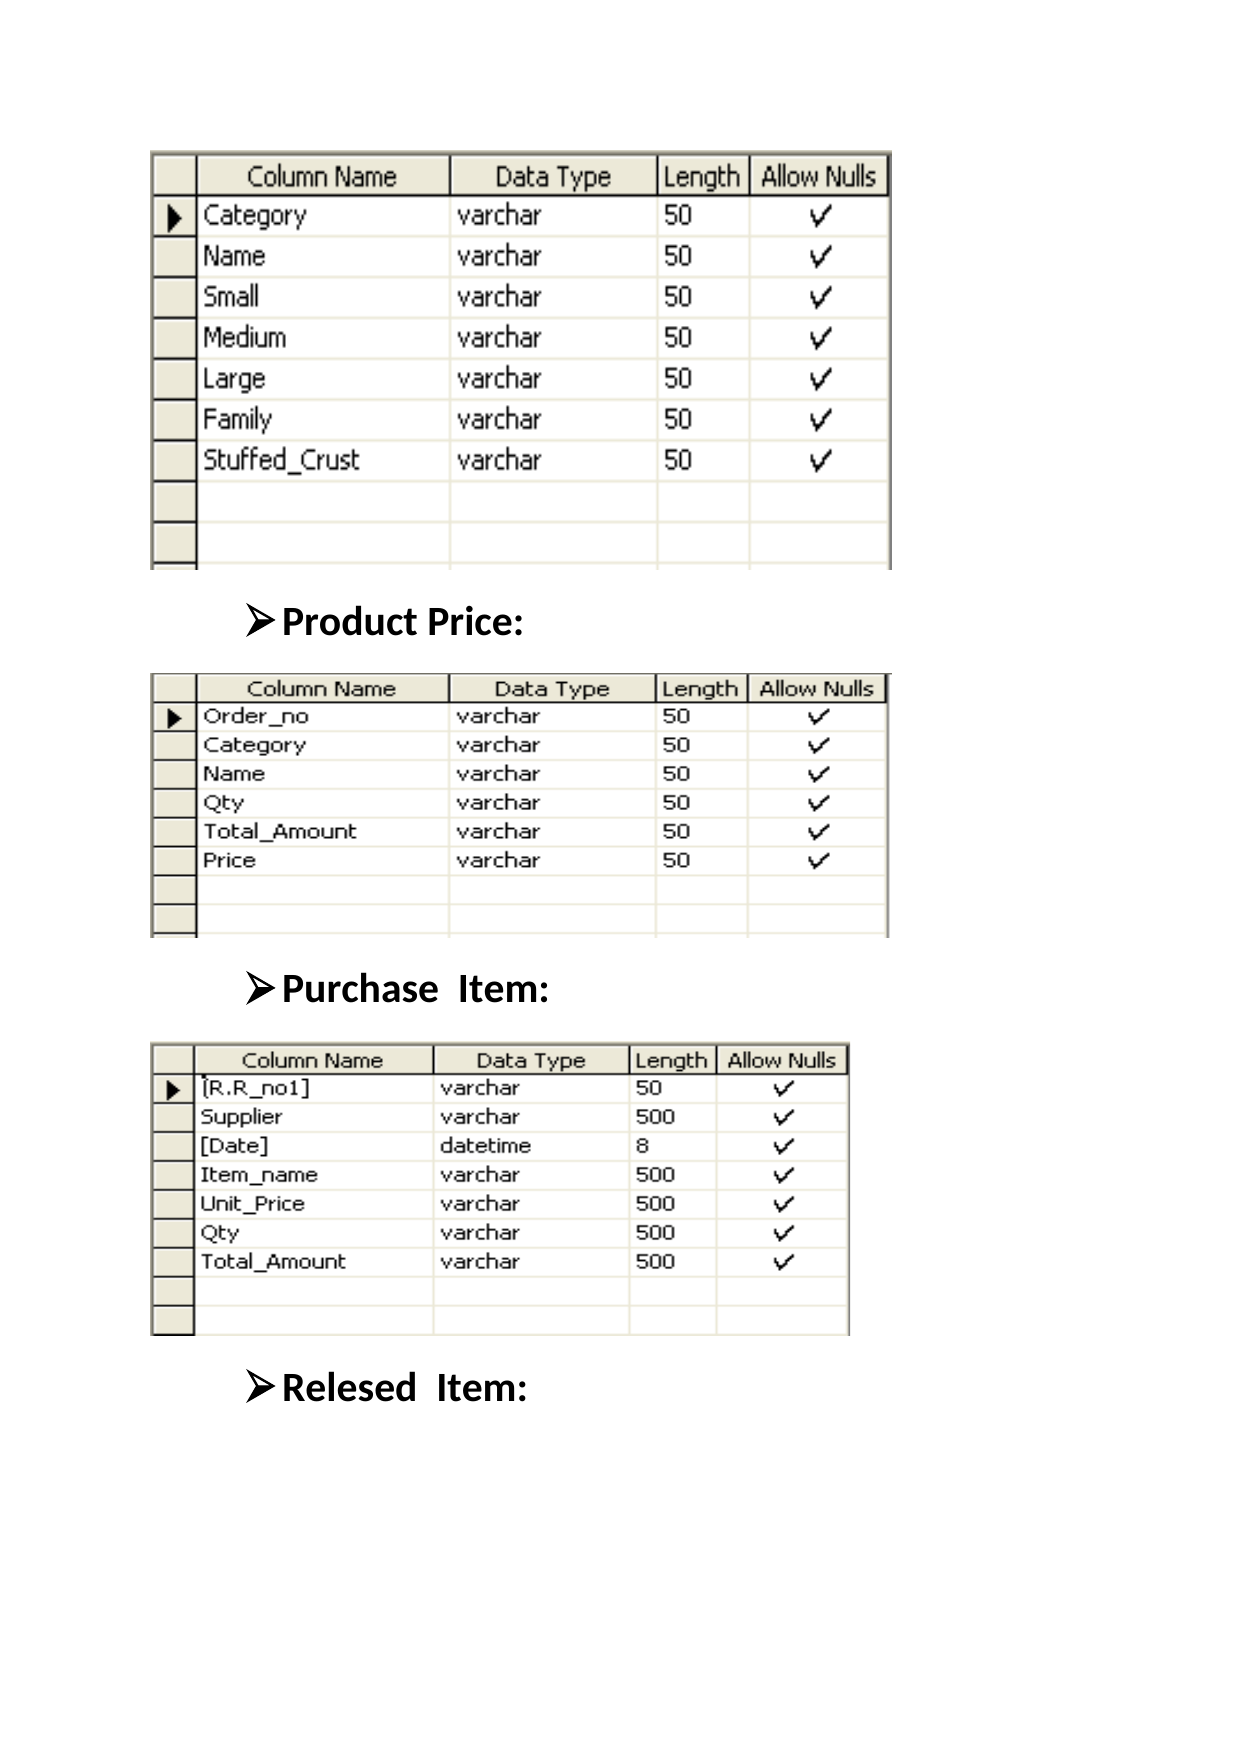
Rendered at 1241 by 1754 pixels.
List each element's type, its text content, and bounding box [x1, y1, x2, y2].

picture [150, 673, 892, 938]
list Product Price: [244, 594, 1090, 645]
picture [150, 150, 892, 570]
picture [150, 1041, 851, 1336]
list Purchase Item: [244, 962, 1090, 1013]
list Relesed Item: [244, 1361, 1090, 1411]
